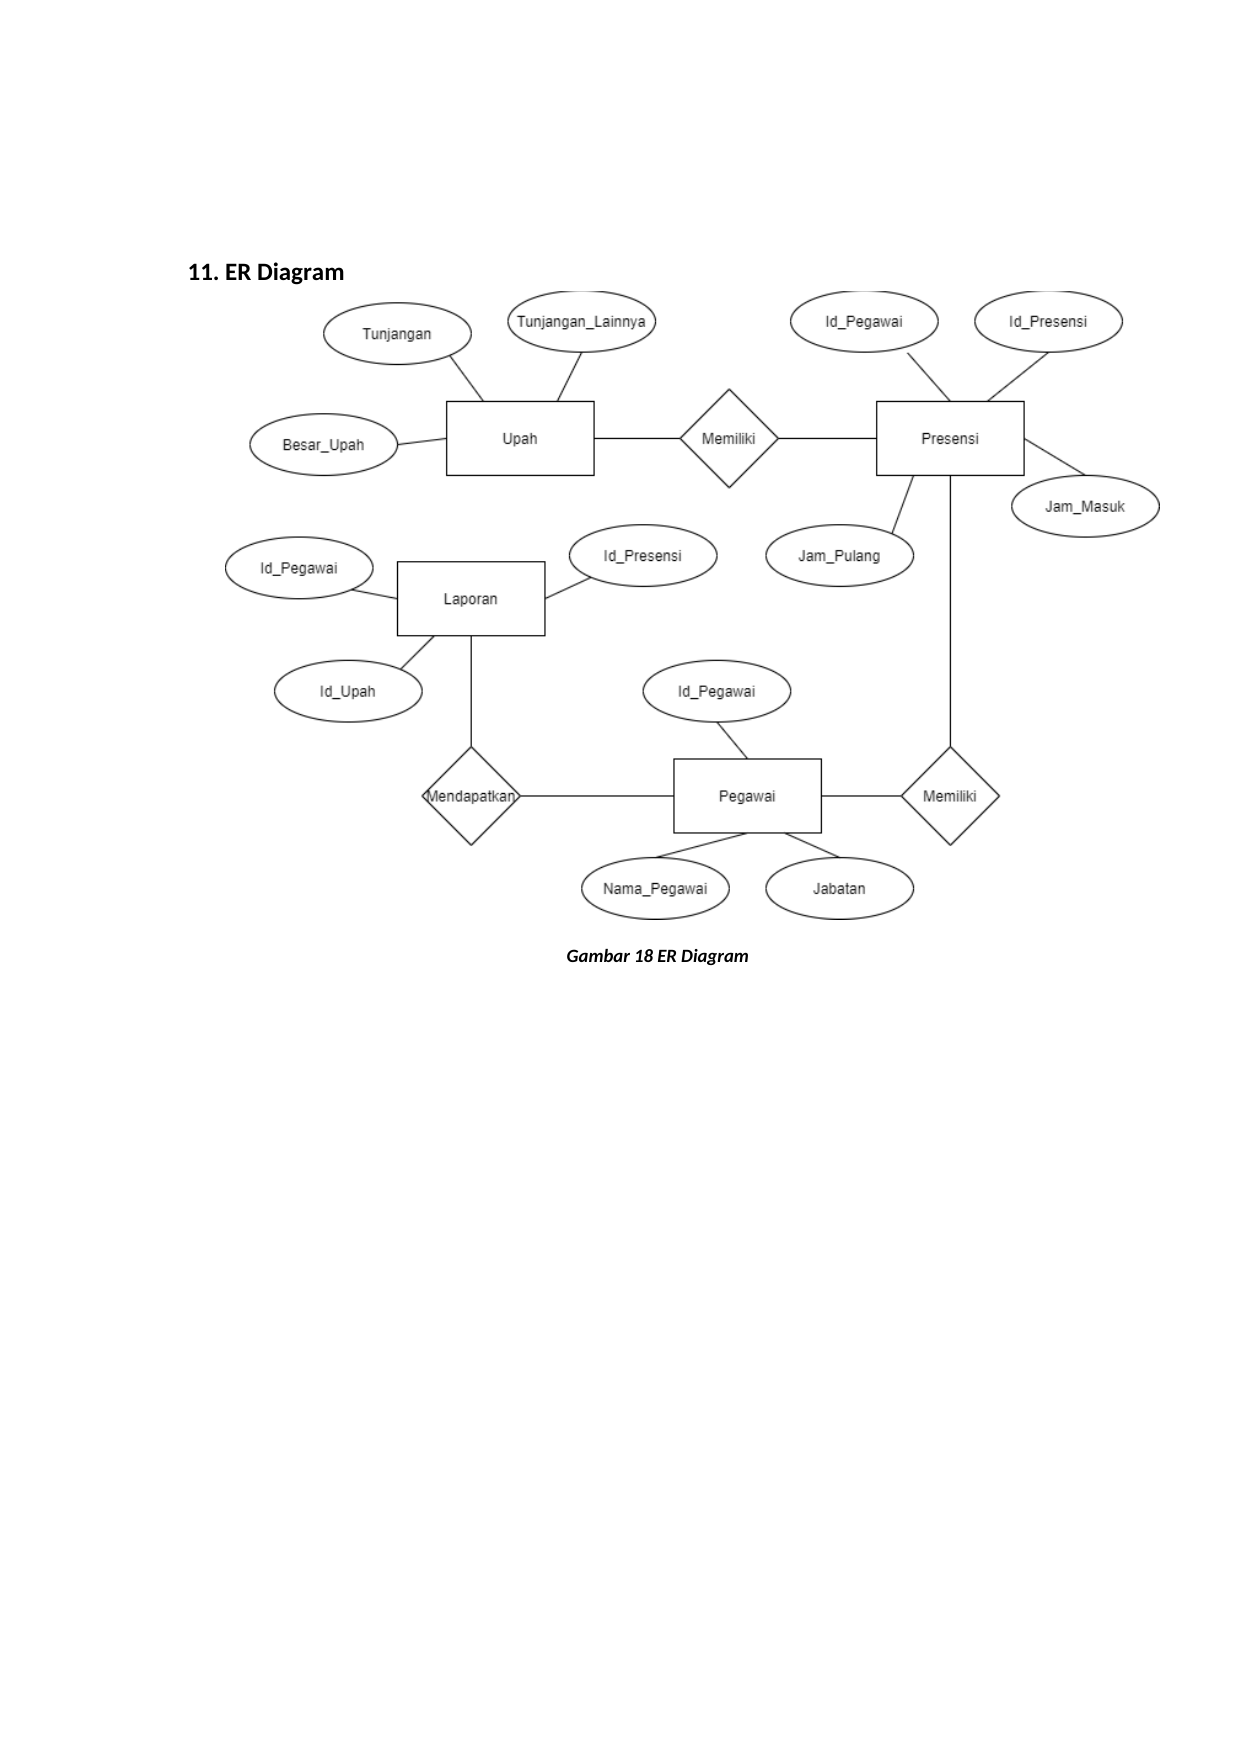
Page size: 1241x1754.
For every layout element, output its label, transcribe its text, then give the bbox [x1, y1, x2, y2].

list ER Diagram [187, 256, 1165, 287]
picture [225, 291, 1160, 920]
text Gambar 18 ER Diagram [150, 944, 1165, 967]
